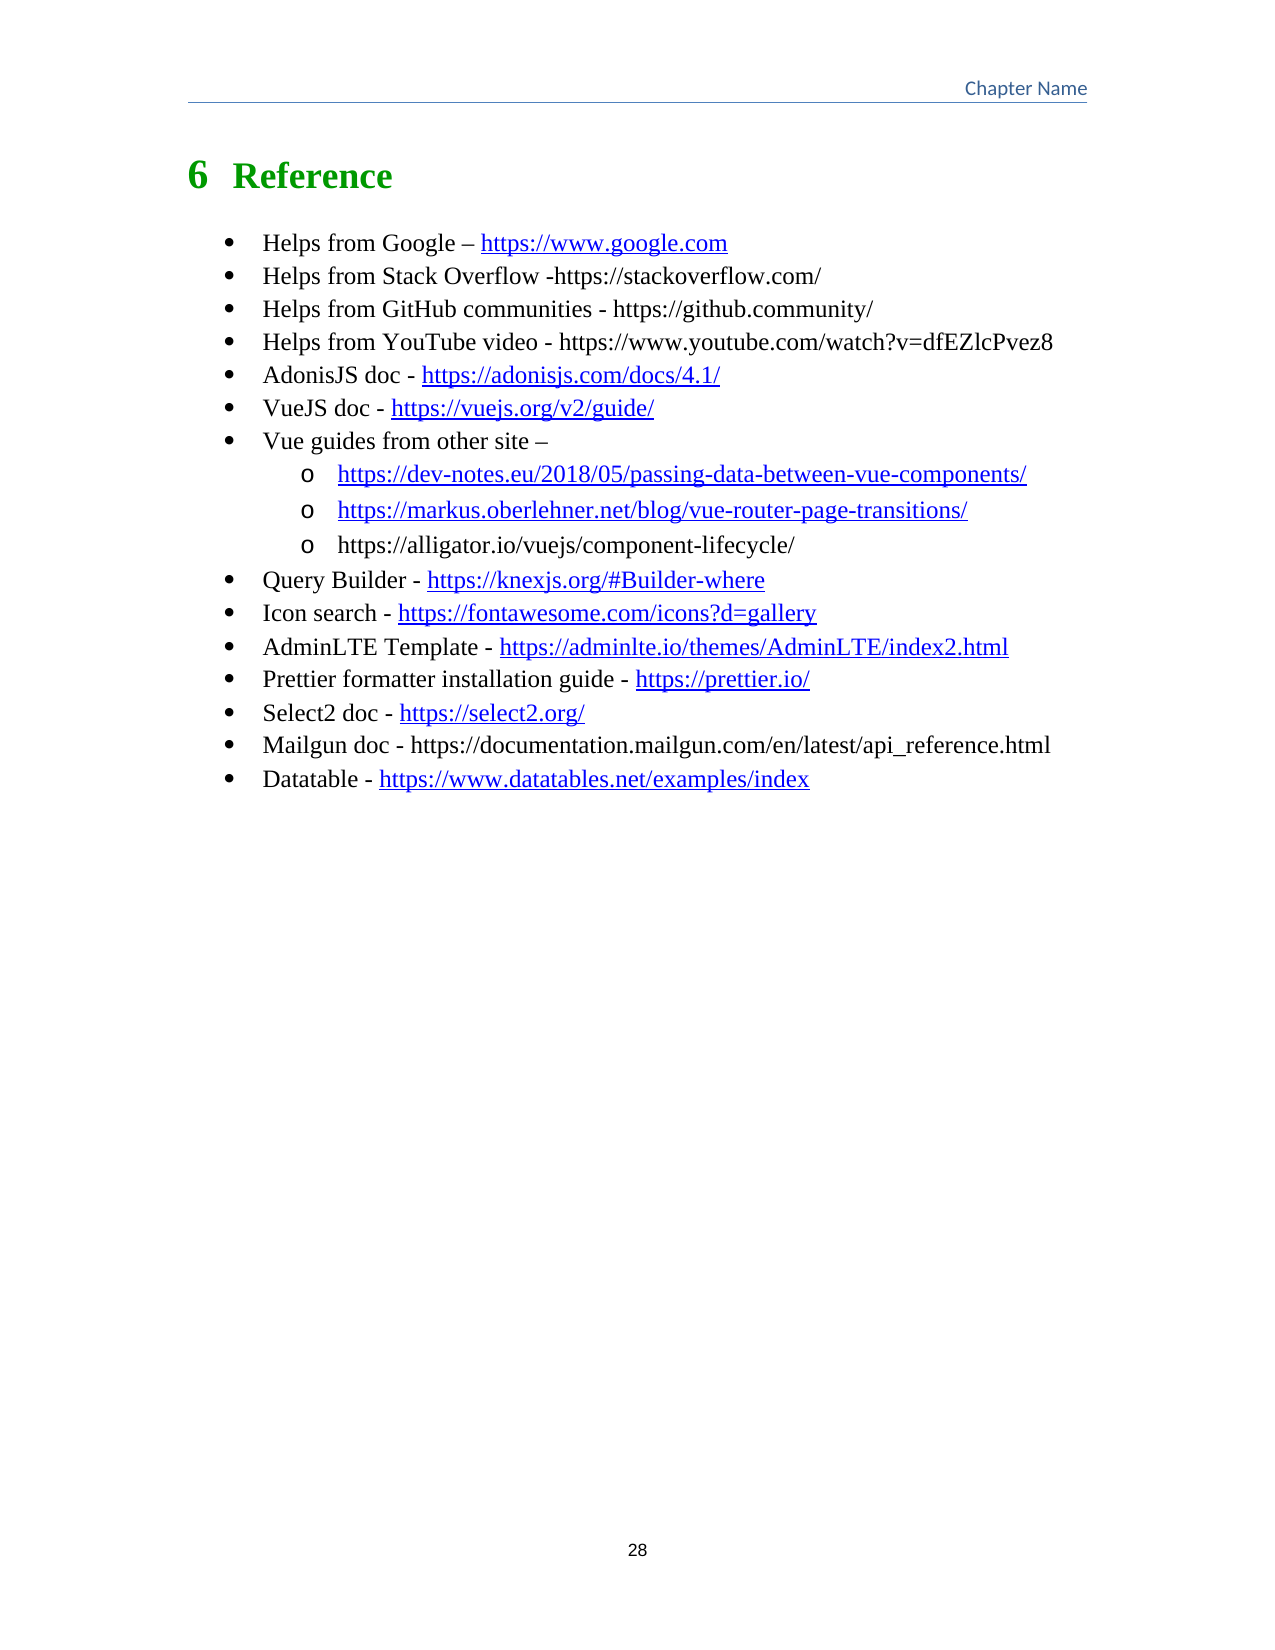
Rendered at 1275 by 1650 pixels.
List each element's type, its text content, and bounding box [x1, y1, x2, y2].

list Helps from Google – https://www.google.com [225, 228, 1087, 257]
list Query Builder - https://knexjs.org/#Builder-where [225, 566, 1087, 594]
list Icon search - https://fontawesome.com/icons?d=gallery [225, 598, 1087, 627]
list Datatable - https://www.datatables.net/examples/index [225, 764, 1087, 792]
list https://dev-notes.eu/2018/05/passing-data-between-vue-components/ [300, 459, 1087, 490]
list AdminLTE Template - https://adminlte.io/themes/AdminLTE/index2.html [225, 632, 1087, 660]
list Prettier formatter installation guide - https://prettier.io/ [225, 664, 1087, 693]
list Select2 doc - https://select2.org/ [225, 698, 1087, 726]
list AdonisJS doc - https://adonisjs.com/docs/4.1/ [225, 360, 1087, 389]
list Vue guides from other site – [225, 426, 1087, 455]
list VueJS doc - https://vuejs.org/v2/guide/ [225, 393, 1087, 422]
list Helps from Stack Overflow -https://stackoverflow.com/ [225, 261, 1087, 290]
list https://alligator.io/vuejs/component-lifecycle/ [300, 530, 1087, 561]
list Helps from YouTube video - https://www.youtube.com/watch?v=dfEZlcPvez8 [225, 327, 1087, 356]
list Mailgun doc - https://documentation.mailgun.com/en/latest/api_reference.html [225, 731, 1087, 759]
list Helps from GitHub communities - https://github.community/ [225, 294, 1087, 323]
subtitle Reference [187, 150, 1087, 198]
list https://markus.oberlehner.net/blog/vue-router-page-transitions/ [300, 495, 1087, 526]
